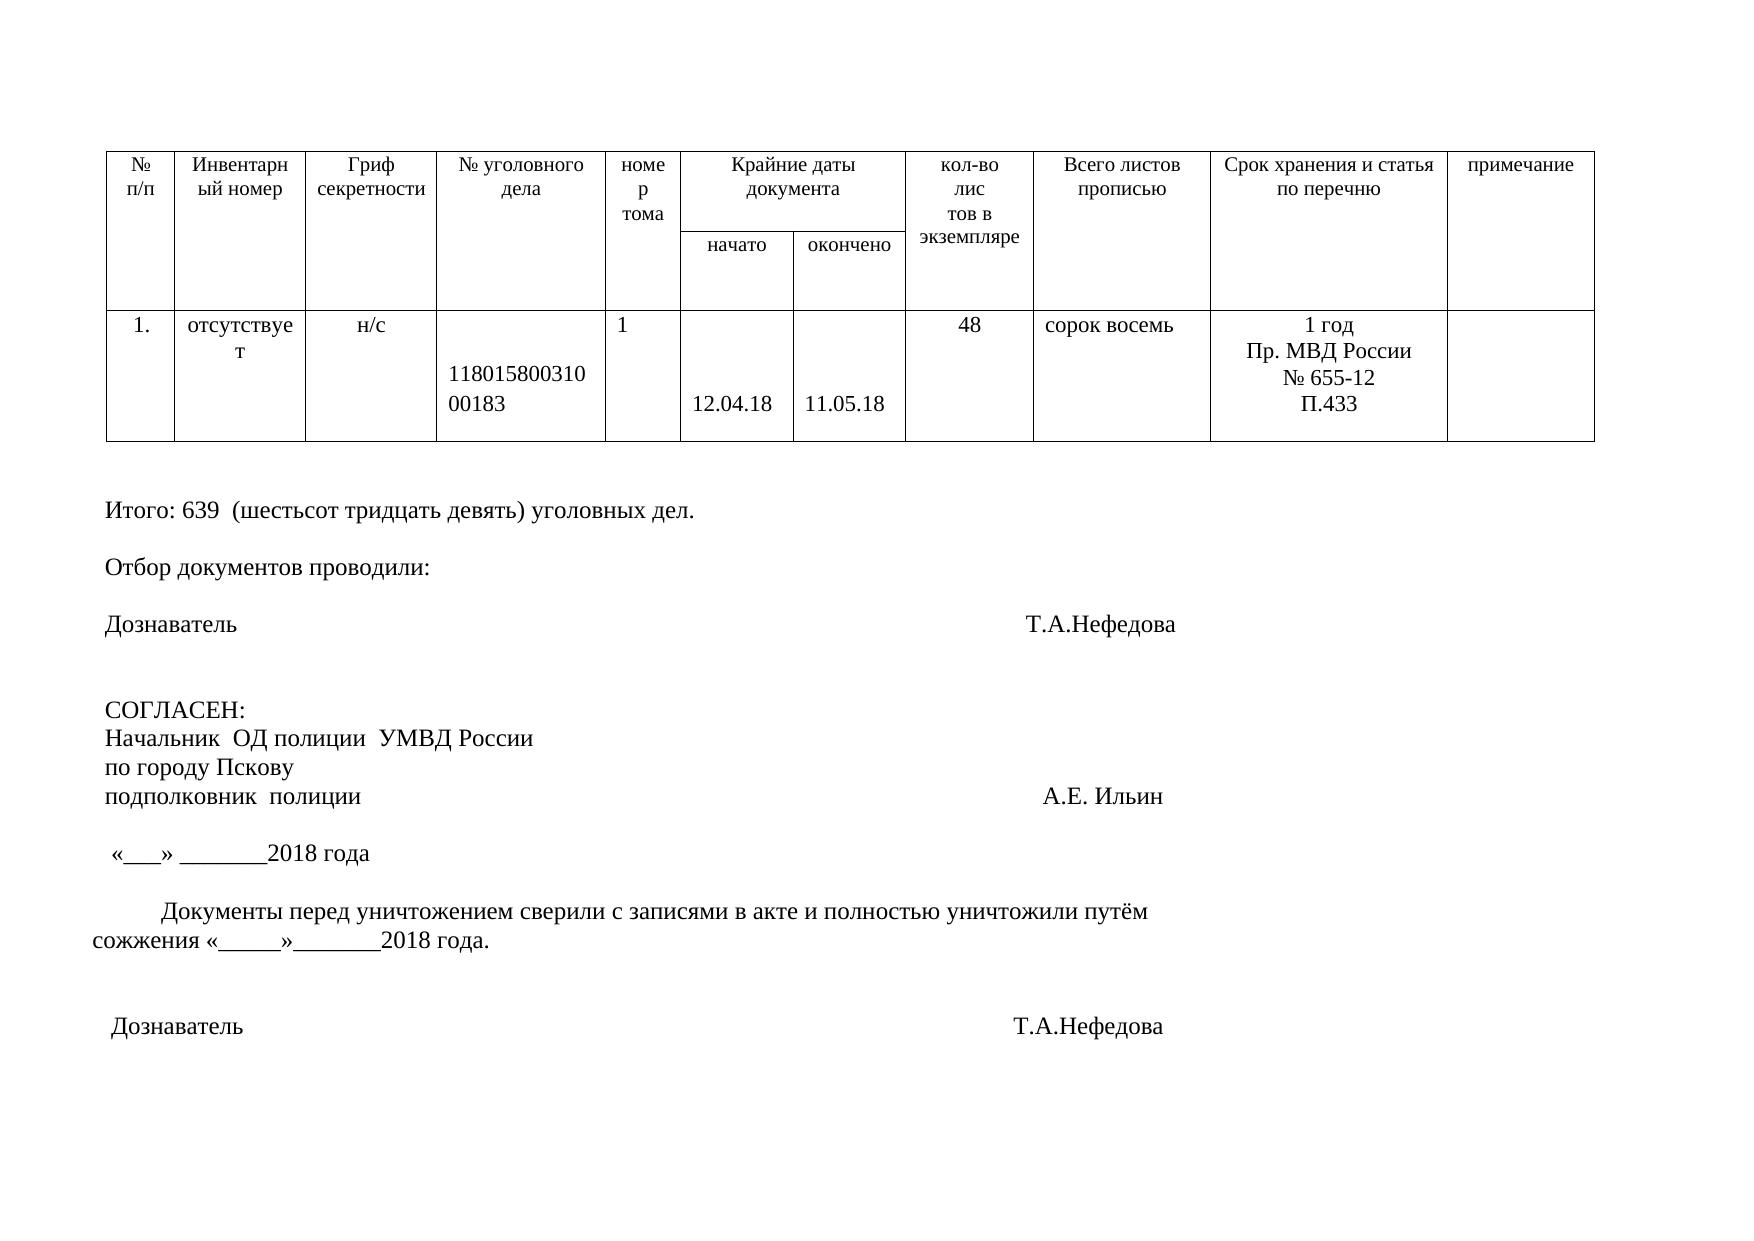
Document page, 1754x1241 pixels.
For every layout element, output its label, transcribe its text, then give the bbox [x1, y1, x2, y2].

text Дознаватель Т.А.Нефедова [29, 1011, 1636, 1040]
text Отбор документов проводили: [29, 552, 1636, 581]
text Документы перед уничтожением сверили с записями в акте и полностью уничтожили путём [29, 896, 1636, 925]
table_cell окончено [794, 232, 905, 310]
table_cell сорок восемь [1034, 311, 1210, 441]
text по городу Пскову [29, 752, 1636, 781]
table_header № уголовного дела [437, 152, 605, 310]
table_header Всего листов прописью [1034, 152, 1210, 310]
table_cell 12.04.18 [681, 311, 793, 441]
table_cell [1448, 311, 1594, 441]
table_cell 1 год Пр. МВД России № 655-12 П.433 [1211, 311, 1447, 441]
text «___» _______2018 года [29, 838, 1636, 867]
table_cell 11801580031000183 [437, 311, 605, 441]
table_cell 48 [906, 311, 1033, 441]
table_header Гриф секретности [306, 152, 436, 310]
text Начальник ОД полиции УМВД России [29, 723, 1636, 752]
text Итого: 639 (шестьсот тридцать девять) уголовных дел. [29, 495, 1636, 524]
table_cell н/с [306, 311, 436, 441]
text сожжения «_____»_______2018 года. [29, 925, 1636, 953]
table_header Срок хранения и статья по перечню [1211, 152, 1447, 310]
table_cell 11.05.18 [794, 311, 905, 441]
text Дознаватель Т.А.Нефедова [29, 609, 1636, 638]
table_header Инвентарный номер [175, 152, 305, 310]
text СОГЛАСЕН: [29, 695, 1636, 723]
table_cell 1 [606, 311, 680, 441]
table_header кол-во лис тов в экземпляре [906, 152, 1033, 310]
table_header номер тома [606, 152, 680, 310]
table_header примечание [1448, 152, 1594, 310]
table_header Крайние даты документа [681, 152, 905, 231]
text подполковник полиции А.Е. Ильин [29, 781, 1636, 810]
table_cell отсутствует [175, 311, 305, 441]
table_cell начато [681, 232, 793, 310]
table_header № п/п [107, 152, 174, 310]
table_cell [107, 311, 174, 441]
